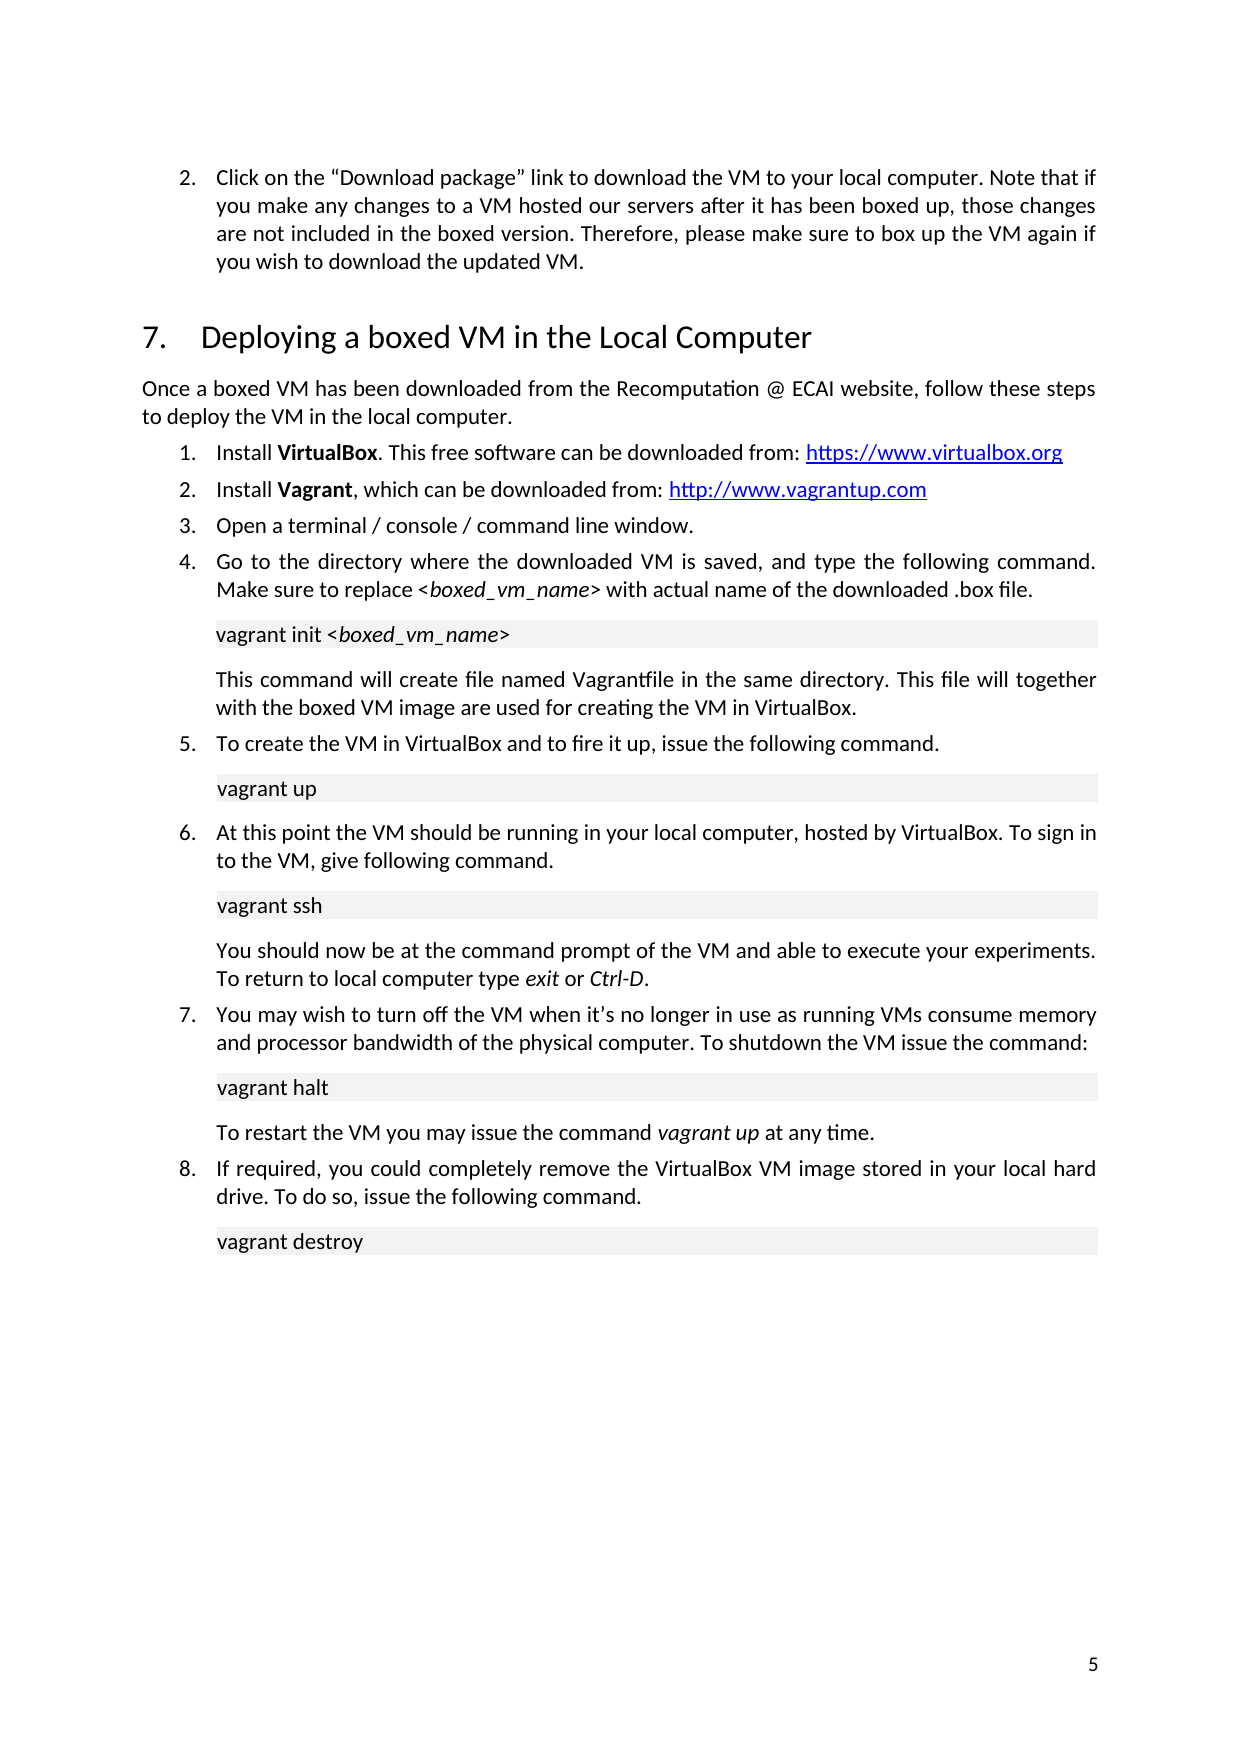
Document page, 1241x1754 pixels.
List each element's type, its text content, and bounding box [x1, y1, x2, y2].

list Click on the “Download package” link to download the VM to your local computer. Note that if you make any changes to a VM hosted our servers after it has been boxed up, those changes are not included in the boxed version. Therefore, please make sure to box up the VM again if you wish to download the updated VM. [179, 163, 1098, 275]
list Install VirtualBox. This free software can be downloaded from: https://www.virtualbox.org [179, 438, 1098, 466]
list Go to the directory where the downloaded VM is saved, and type the following command. Make sure to replace <boxed_vm_name> with actual name of the downloaded .box file. [179, 547, 1098, 603]
text This command will create file named Vagrantfile in the same directory. This file will together with the boxed VM image are used for creating the VM in VirtualBox. [216, 665, 1098, 721]
text Once a boxed VM has been downloaded from the Recomputation @ ECAI website, follow these steps to deploy the VM in the local computer. [142, 374, 1098, 430]
list At this point the VM should be running in your local computer, hosted by VirtualBox. To sign in to the VM, give following command. [179, 818, 1098, 874]
list If required, you could completely remove the VirtualBox VM image stored in your local hard drive. To do so, issue the following command. [179, 1154, 1098, 1210]
list vagrant halt [217, 1073, 1098, 1101]
list To create the VM in VirtualBox and to fire it up, issue the following command. [179, 729, 1098, 757]
list vagrant ssh [217, 891, 1098, 919]
list Deploying a boxed VM in the Local Computer [142, 317, 1098, 357]
list You may wish to turn off the VM when it’s no longer in use as running VMs consume memory and processor bandwidth of the physical computer. To shutdown the VM issue the command: [179, 1000, 1098, 1056]
text vagrant init <boxed_vm_name> [216, 620, 1098, 648]
list vagrant destroy [217, 1227, 1098, 1255]
list vagrant up [217, 774, 1098, 802]
list Open a terminal / console / command line window. [179, 511, 1098, 539]
list To restart the VM you may issue the command vagrant up at any time. [216, 1118, 1098, 1146]
list You should now be at the command prompt of the VM and able to execute your experiments. To return to local computer type exit or Ctrl-D. [216, 936, 1098, 992]
list Install Vagrant, which can be downloaded from: http://www.vagrantup.com [179, 475, 1098, 503]
